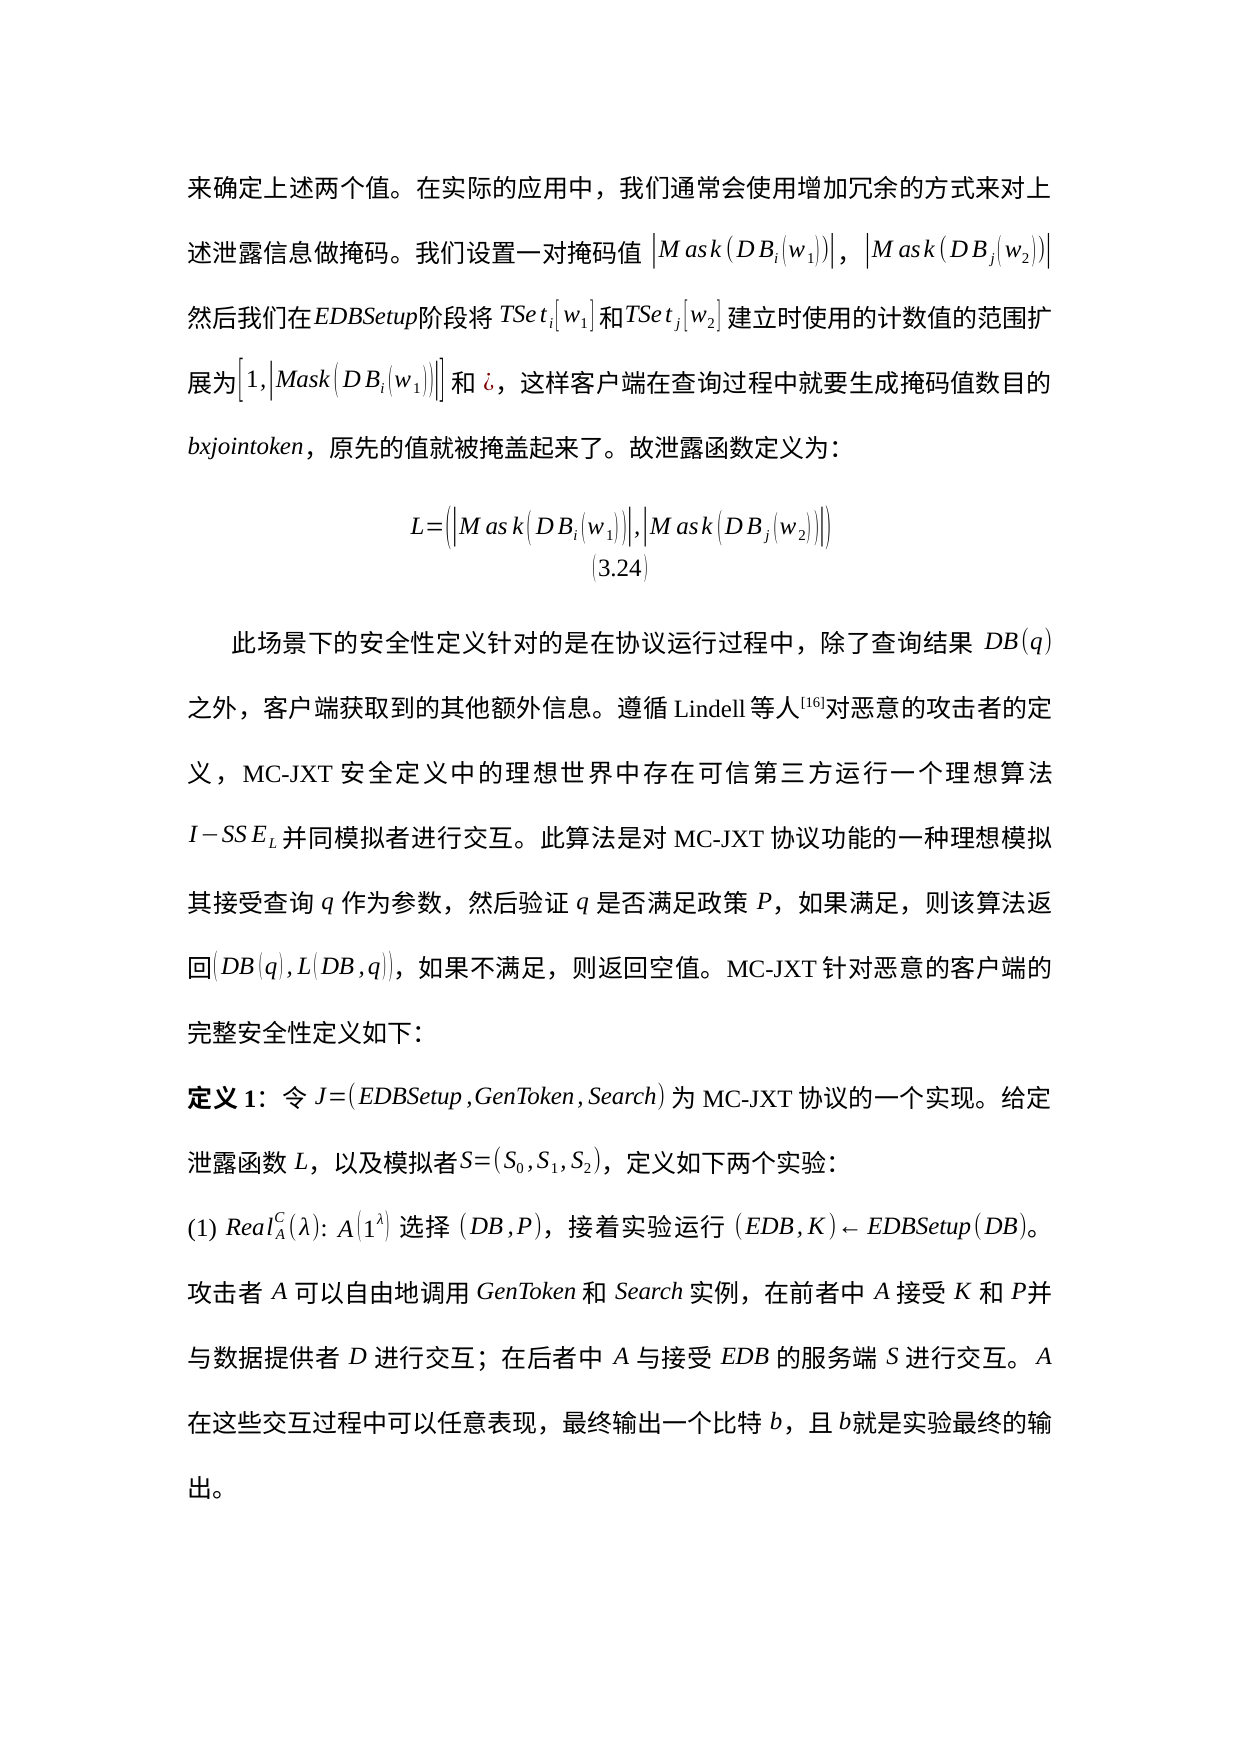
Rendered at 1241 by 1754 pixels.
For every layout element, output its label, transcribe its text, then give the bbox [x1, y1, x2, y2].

text 此场景下的安全性定义针对的是在协议运行过程中，除了查询结果 之外，客户端获取到的其他额外信息。遵循Lindell 等人[16]对恶意的攻击者的定义，MC-JXT安全定义中的理想世界中存在可信第三方运行一个理想算法 并同模拟者进行交互。此算法是对MC-JXT协议功能的一种理想模拟，其接受查询 作为参数，然后验证 是否满足政策 ，如果满足，则该算法返回，如果不满足，则返回空值。MC-JXT针对恶意的客户端的完整安全性定义如下： [187, 609, 1053, 1064]
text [187, 154, 1053, 479]
text 定义1：令 为MC-JXT协议的一个实现。给定泄露函数 ，以及模拟者，定义如下两个实验： [187, 1064, 1053, 1194]
text (1) : 选择 ，接着实验运行 。攻击者 可以自由地调用 和 实例，在前者中 接受 和 并与数据提供者 进行交互；在后者中 与接受 的服务端 进行交互。在这些交互过程中可以任意表现，最终输出一个比特 ，且 就是实验最终的输出。 [187, 1194, 1053, 1519]
